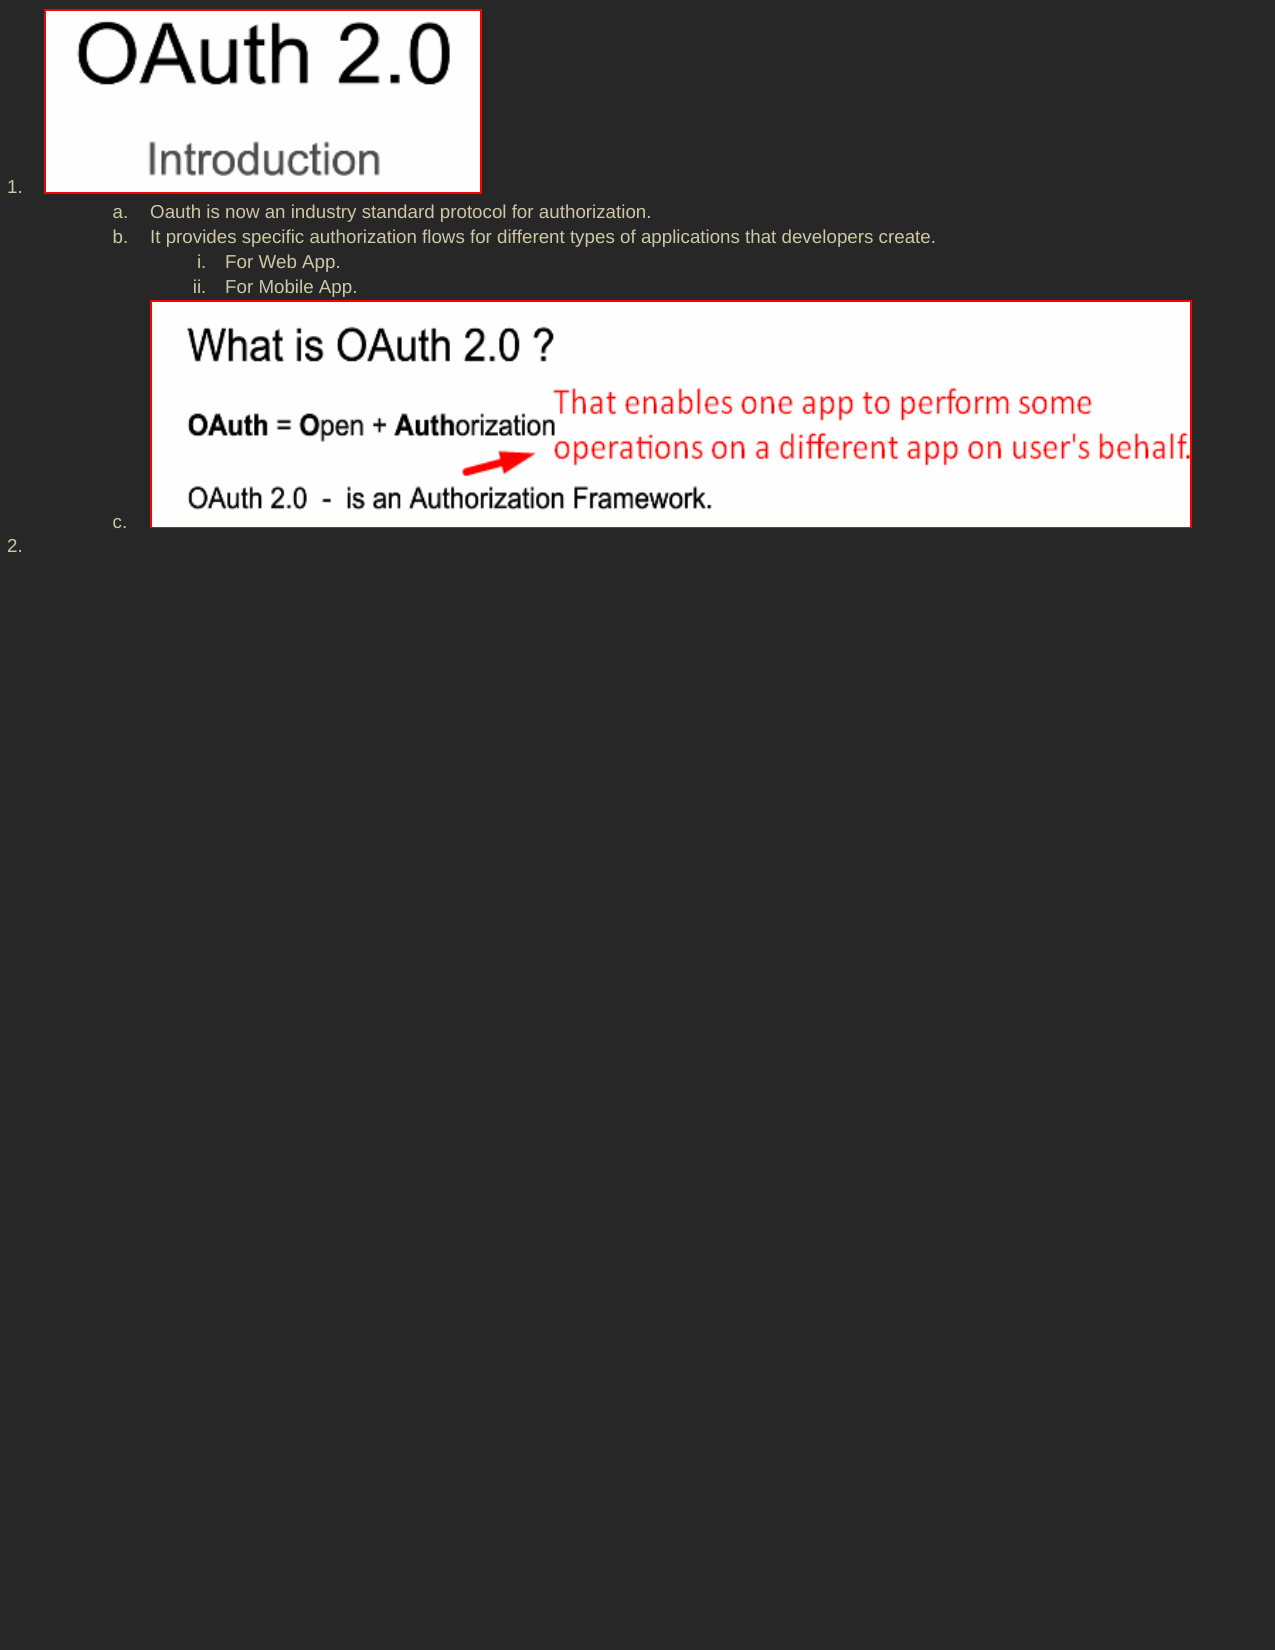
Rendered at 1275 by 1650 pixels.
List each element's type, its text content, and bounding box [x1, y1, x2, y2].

list For Mobile App. [206, 275, 1255, 297]
list For Web App. [206, 251, 1255, 272]
list Oauth is now an industry standard protocol for authorization. [112, 201, 1255, 223]
picture [46, 11, 480, 192]
picture [152, 302, 1190, 527]
list It provides specific authorization flows for different types of applications that developers create. [112, 226, 1255, 247]
